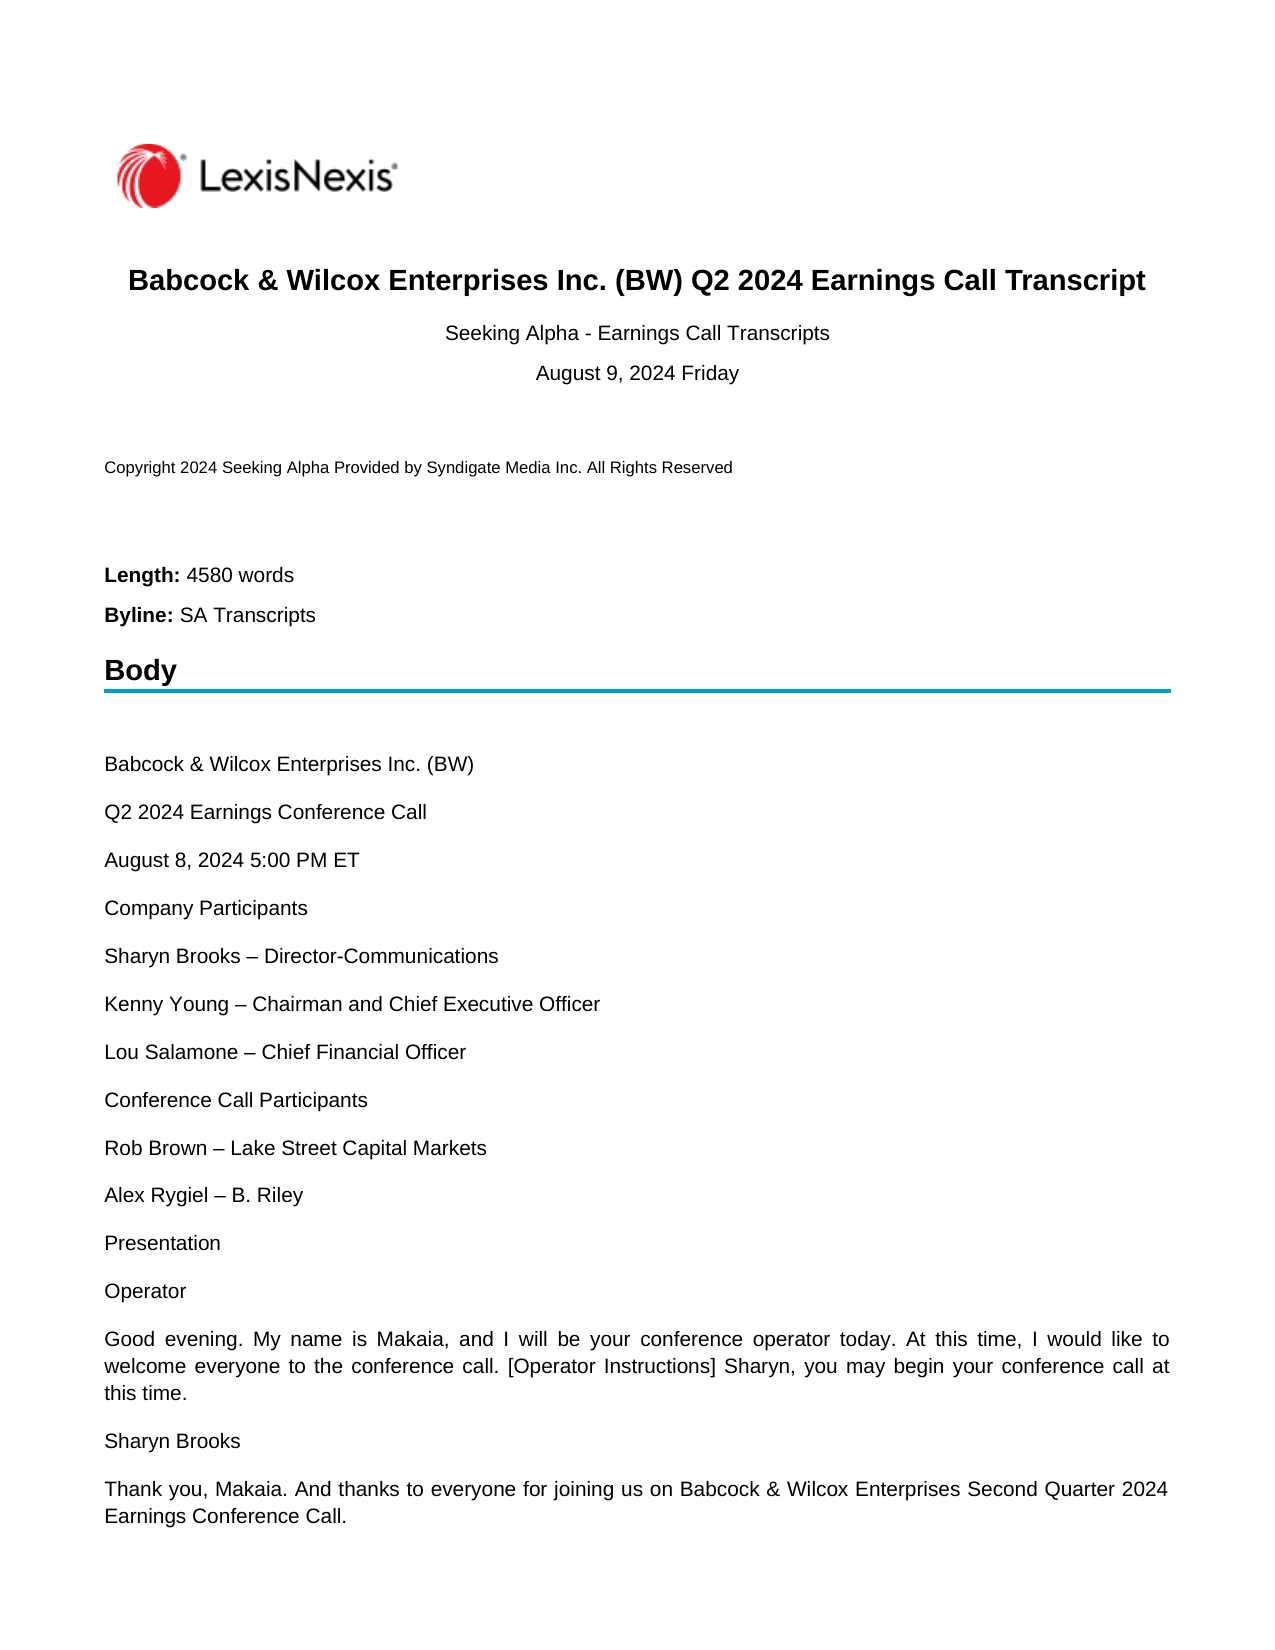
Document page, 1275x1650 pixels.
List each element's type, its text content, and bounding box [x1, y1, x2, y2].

text Babcock & Wilcox Enterprises Inc. (BW) [104, 749, 1171, 776]
text Sharyn Brooks – Director-Communications [104, 941, 1171, 968]
text Conference Call Participants [104, 1084, 1171, 1111]
picture [104, 144, 412, 208]
text August 8, 2024 5:00 PM ET [104, 845, 1171, 872]
text Body [104, 651, 1171, 687]
text Byline: SA Transcripts [104, 599, 1171, 626]
text Length: 4580 words [104, 560, 1171, 587]
text Thank you, Makaia. And thanks to everyone for joining us on Babcock & Wilcox Enterprises Second Quarter 2024 Earnings Conference Call. [104, 1474, 1171, 1528]
text Kenny Young – Chairman and Chief Executive Officer [104, 988, 1171, 1016]
text Company Participants [104, 893, 1171, 920]
text Good evening. My name is Makaia, and I will be your conference operator today. At this time, I would like to welcome everyone to the conference call. [Operator Instructions] Sharyn, you may begin your conference call at this time. [104, 1324, 1171, 1405]
text Sharyn Brooks [104, 1426, 1171, 1453]
text Operator [104, 1276, 1171, 1303]
text Seeking Alpha - Earnings Call Transcripts [104, 318, 1171, 345]
text Rob Brown – Lake Street Capital Markets [104, 1132, 1171, 1159]
text Presentation [104, 1228, 1171, 1255]
text Q2 2024 Earnings Conference Call [104, 797, 1171, 824]
text August 9, 2024 Friday [104, 357, 1171, 384]
subtitle Babcock & Wilcox Enterprises Inc. (BW) Q2 2024 Earnings Call Transcript [104, 261, 1171, 297]
text Copyright 2024 Seeking Alpha Provided by Syndigate Media Inc. All Rights Reserved [104, 426, 1171, 477]
text Lou Salamone – Chief Financial Officer [104, 1036, 1171, 1063]
text Alex Rygiel – B. Riley [104, 1180, 1171, 1207]
